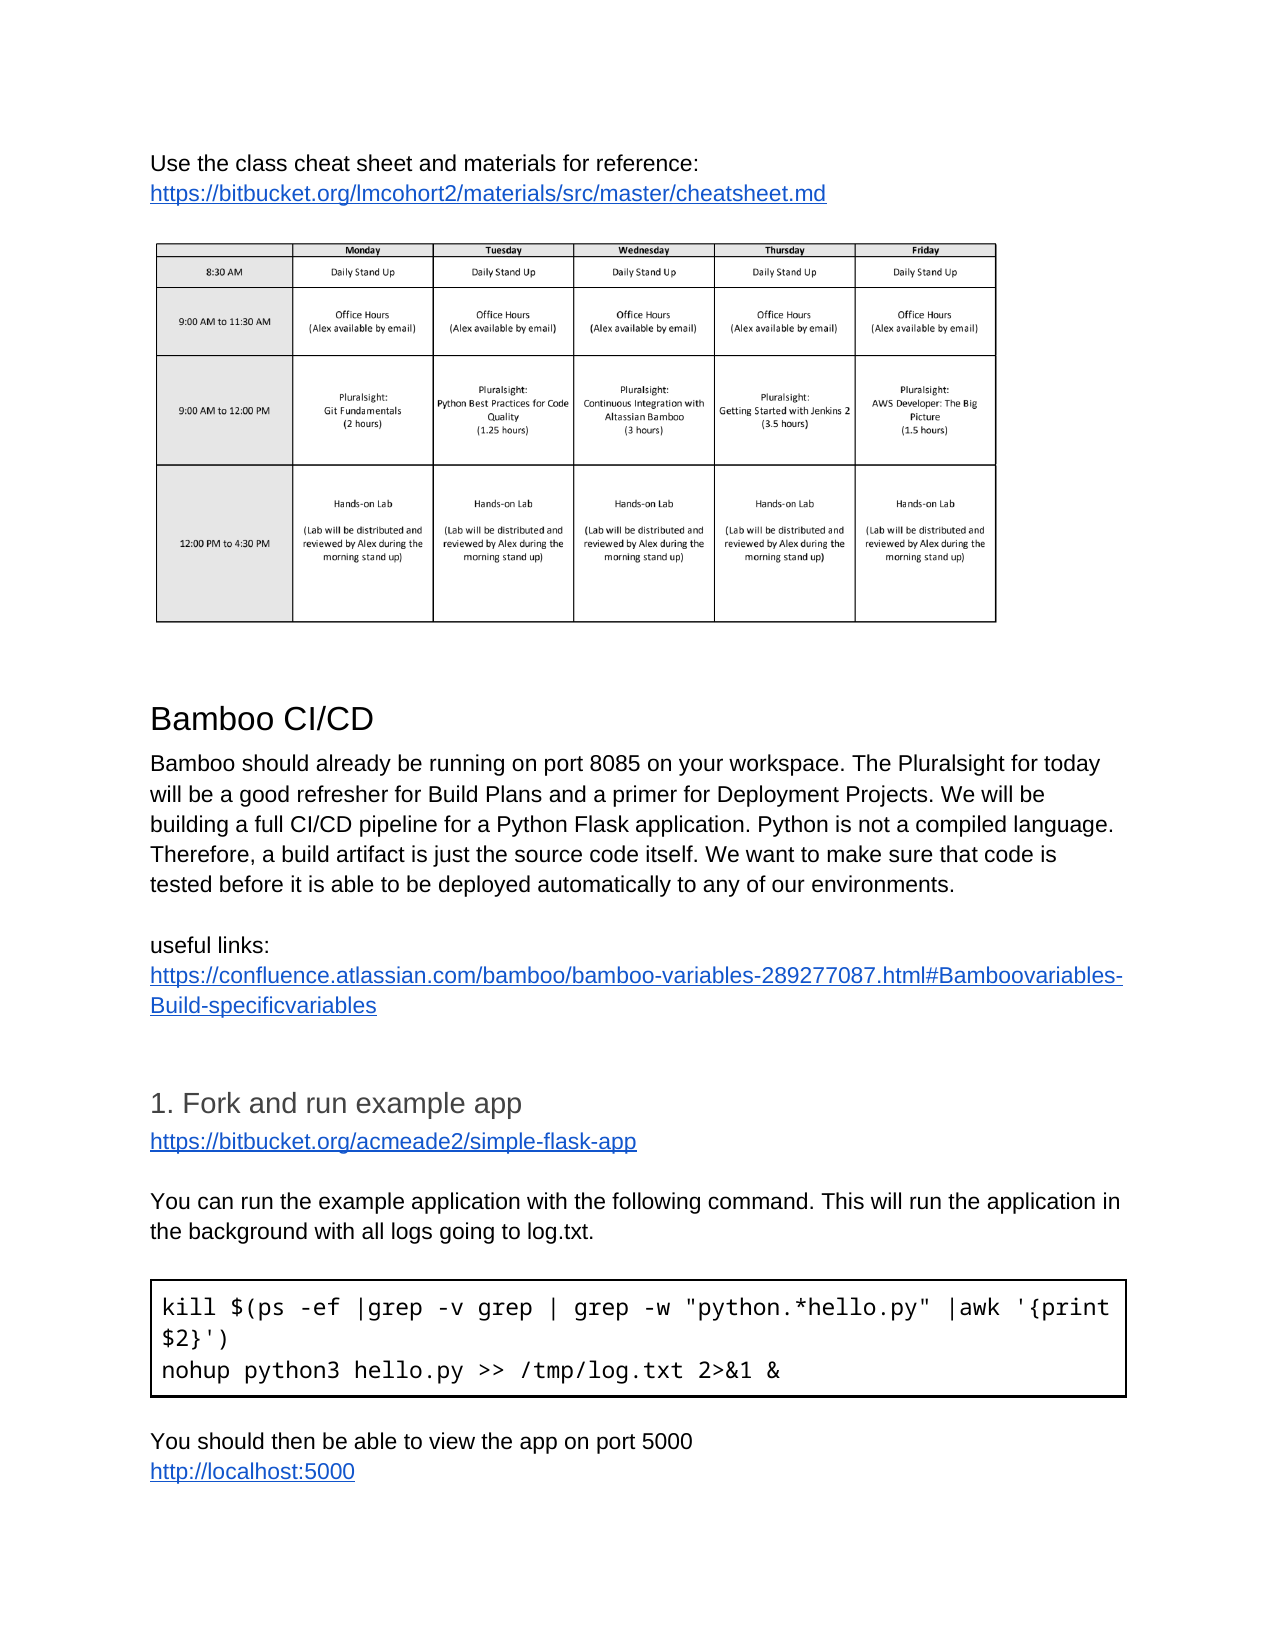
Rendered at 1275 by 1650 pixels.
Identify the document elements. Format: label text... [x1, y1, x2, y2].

text You can run the example application with the following command. This will run the application in the background with all logs going to log.txt. [150, 1188, 1125, 1244]
subtitle Bamboo CI/CD [150, 699, 1125, 738]
text You should then be able to view the app on port 5000 [150, 1428, 1125, 1454]
text Bamboo should already be running on port 8085 on your workspace. The Pluralsight for today will be a good refresher for Build Plans and a primer for Deployment Projects. We will be building a full CI/CD pipeline for a Python Flask application. Python is not a compiled language. Therefore, a build artifact is just the source code itself. We want to make sure that code is tested before it is able to be deployed automatically to any of our environments. [150, 750, 1125, 897]
text useful links: [150, 932, 1125, 958]
table_header kill $(ps -ef |grep -v grep | grep -w "python.*hello.py" |awk '{print $2}') nohup python3 hello.py >> /tmp/log.txt 2>&1 & [152, 1281, 1125, 1395]
text Use the class cheat sheet and materials for reference: https://bitbucket.org/lmcohort2/materials/src/master/cheatsheet.md [150, 150, 1125, 207]
subtitle 1. Fork and run example app [150, 1086, 1125, 1119]
text https://confluence.atlassian.com/bamboo/bamboo-variables-289277087.html#Bamboovariables-Build-specificvariables [150, 962, 1125, 1018]
text http://localhost:5000 [150, 1458, 1125, 1484]
text https://bitbucket.org/acmeade2/simple-flask-app [150, 1128, 1125, 1154]
picture [150, 240, 1001, 628]
